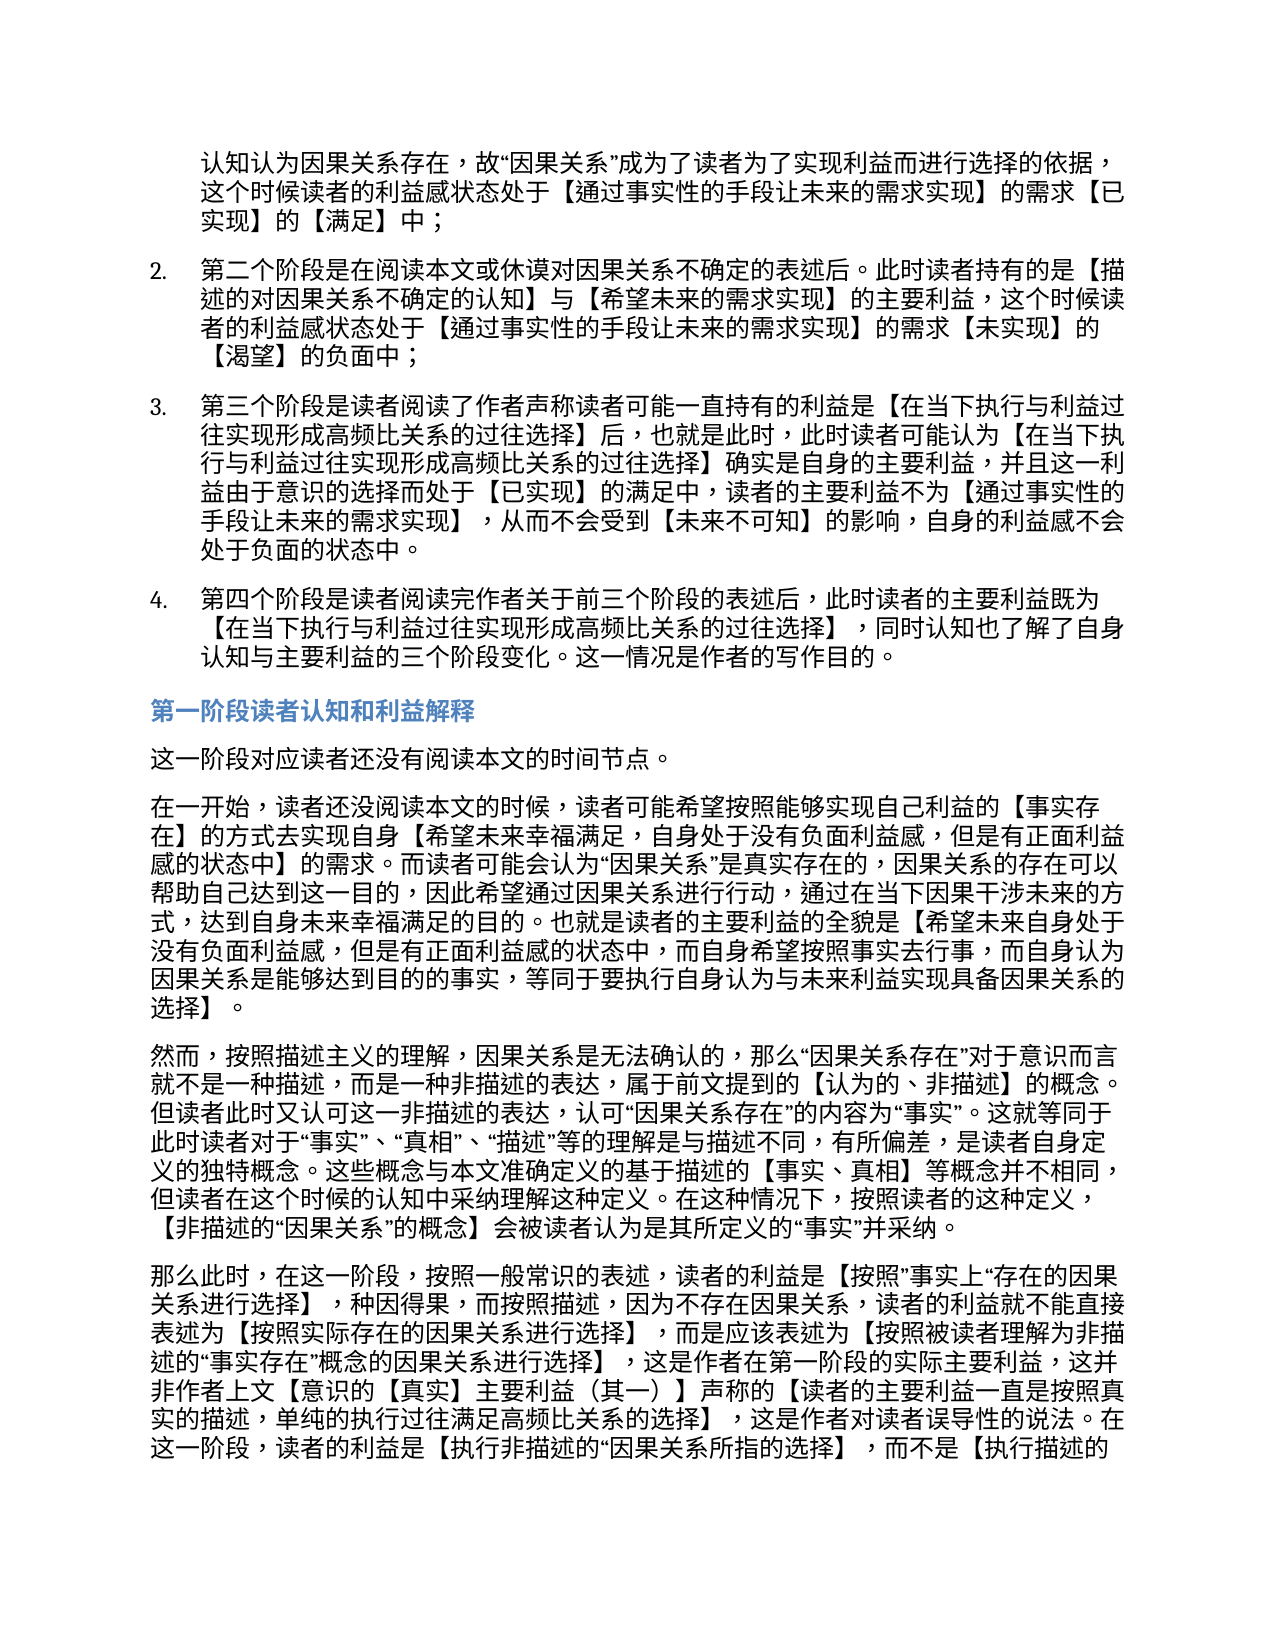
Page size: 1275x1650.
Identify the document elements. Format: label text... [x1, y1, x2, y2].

subtitle 第一阶段读者认知和利益解释 [150, 693, 1125, 727]
list 第三个阶段是读者阅读了作者声称读者可能一直持有的利益是【在当下执行与利益过往实现形成高频比关系的过往选择】后，也就是此时，此时读者可能认为【在当下执行与利益过往实现形成高频比关系的过往选择】确实是自身的主要利益，并且这一利益由于意识的选择而处于【已实现】的满足中，读者的主要利益不为【通过事实性的手段让未来的需求实现】，从而不会受到【未来不可知】的影响，自身的利益感不会处于负面的状态中。 [150, 393, 1125, 565]
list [150, 150, 1125, 236]
text 在一开始，读者还没阅读本文的时候，读者可能希望按照能够实现自己利益的【事实存在】的方式去实现自身【希望未来幸福满足，自身处于没有负面利益感，但是有正面利益感的状态中】的需求。而读者可能会认为“因果关系”是真实存在的，因果关系的存在可以帮助自己达到这一目的，因此希望通过因果关系进行行动，通过在当下因果干涉未来的方式，达到自身未来幸福满足的目的。也就是读者的主要利益的全貌是【希望未来自身处于没有负面利益感，但是有正面利益感的状态中，而自身希望按照事实去行事，而自身认为因果关系是能够达到目的的事实，等同于要执行自身认为与未来利益实现具备因果关系的选择】。 [150, 794, 1125, 1024]
list 第二个阶段是在阅读本文或休谟对因果关系不确定的表述后。此时读者持有的是【描述的对因果关系不确定的认知】与【希望未来的需求实现】的主要利益，这个时候读者的利益感状态处于【通过事实性的手段让未来的需求实现】的需求【未实现】的【渴望】的负面中； [150, 257, 1125, 372]
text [150, 1262, 1125, 1464]
list 第四个阶段是读者阅读完作者关于前三个阶段的表述后，此时读者的主要利益既为【在当下执行与利益过往实现形成高频比关系的过往选择】，同时认知也了解了自身认知与主要利益的三个阶段变化。这一情况是作者的写作目的。 [150, 586, 1125, 672]
text 这一阶段对应读者还没有阅读本文的时间节点。 [150, 746, 1125, 775]
text 然而，按照描述主义的理解，因果关系是无法确认的，那么“因果关系存在”对于意识而言就不是一种描述，而是一种非描述的表达，属于前文提到的【认为的、非描述】的概念。但读者此时又认可这一非描述的表达，认可“因果关系存在”的内容为“事实”。这就等同于此时读者对于“事实”、“真相”、“描述”等的理解是与描述不同，有所偏差，是读者自身定义的独特概念。这些概念与本文准确定义的基于描述的【事实、真相】等概念并不相同，但读者在这个时候的认知中采纳理解这种定义。在这种情况下，按照读者的这种定义，【非描述的“因果关系”的概念】会被读者认为是其所定义的“事实”并采纳。 [150, 1042, 1125, 1244]
